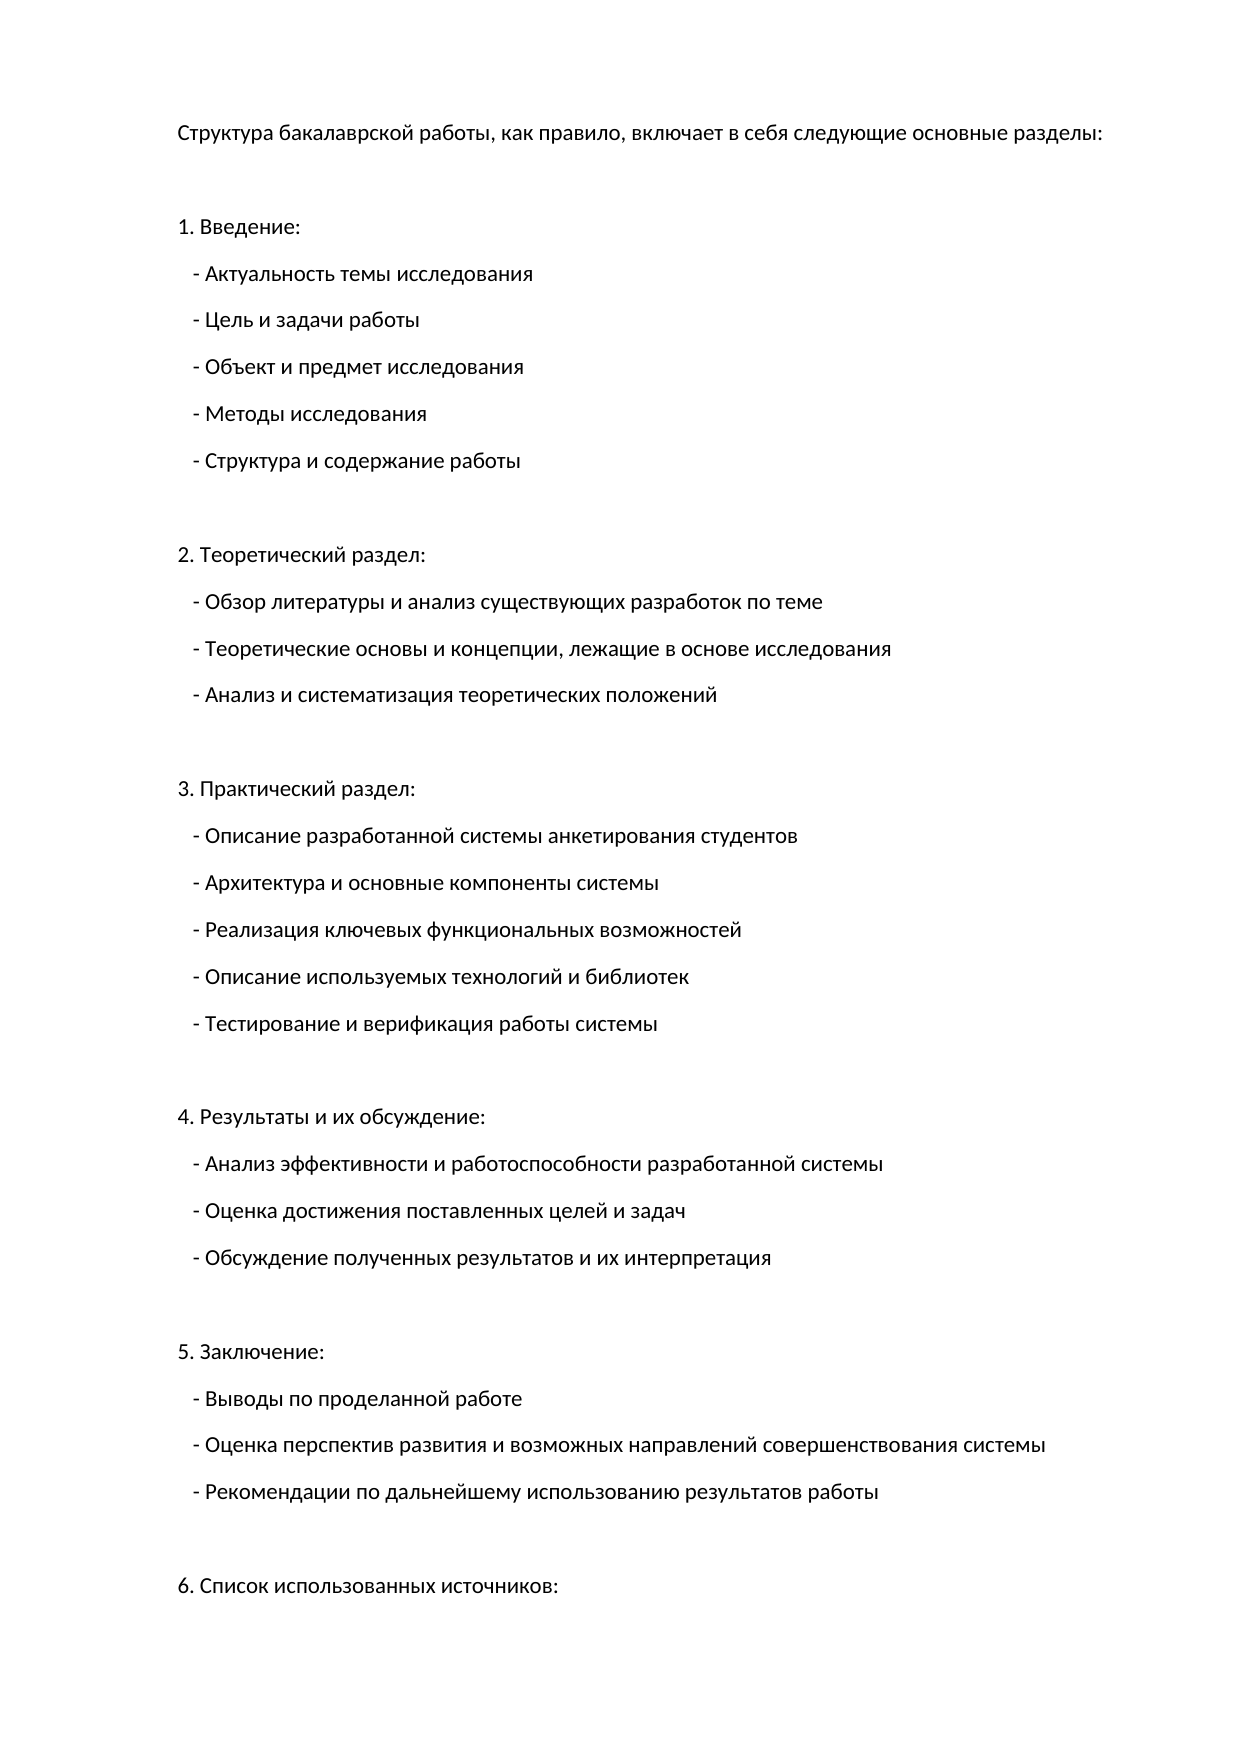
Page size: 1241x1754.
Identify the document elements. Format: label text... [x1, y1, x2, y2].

text - Архитектура и основные компоненты системы [177, 868, 1152, 896]
text - Выводы по проделанной работе [177, 1384, 1152, 1412]
text - Рекомендации по дальнейшему использованию результатов работы [177, 1477, 1152, 1506]
text - Тестирование и верификация работы системы [177, 1009, 1152, 1037]
text Структура бакалаврской работы, как правило, включает в себя следующие основные разделы: [177, 118, 1152, 146]
text 3. Практический раздел: [177, 774, 1152, 802]
text - Обсуждение полученных результатов и их интерпретация [177, 1243, 1152, 1271]
text 6. Список использованных источников: [177, 1571, 1152, 1599]
text 2. Теоретический раздел: [177, 540, 1152, 568]
text 4. Результаты и их обсуждение: [177, 1102, 1152, 1131]
text - Реализация ключевых функциональных возможностей [177, 915, 1152, 943]
text - Оценка достижения поставленных целей и задач [177, 1196, 1152, 1224]
text - Оценка перспектив развития и возможных направлений совершенствования системы [177, 1431, 1152, 1459]
text 1. Введение: [177, 212, 1152, 240]
text - Анализ и систематизация теоретических положений [177, 681, 1152, 709]
text - Теоретические основы и концепции, лежащие в основе исследования [177, 634, 1152, 662]
text - Объект и предмет исследования [177, 352, 1152, 381]
text - Актуальность темы исследования [177, 259, 1152, 287]
text - Методы исследования [177, 399, 1152, 427]
text - Обзор литературы и анализ существующих разработок по теме [177, 587, 1152, 615]
text - Анализ эффективности и работоспособности разработанной системы [177, 1149, 1152, 1177]
text - Структура и содержание работы [177, 446, 1152, 474]
text - Цель и задачи работы [177, 306, 1152, 334]
text - Описание разработанной системы анкетирования студентов [177, 821, 1152, 849]
text 5. Заключение: [177, 1337, 1152, 1365]
text - Описание используемых технологий и библиотек [177, 962, 1152, 990]
